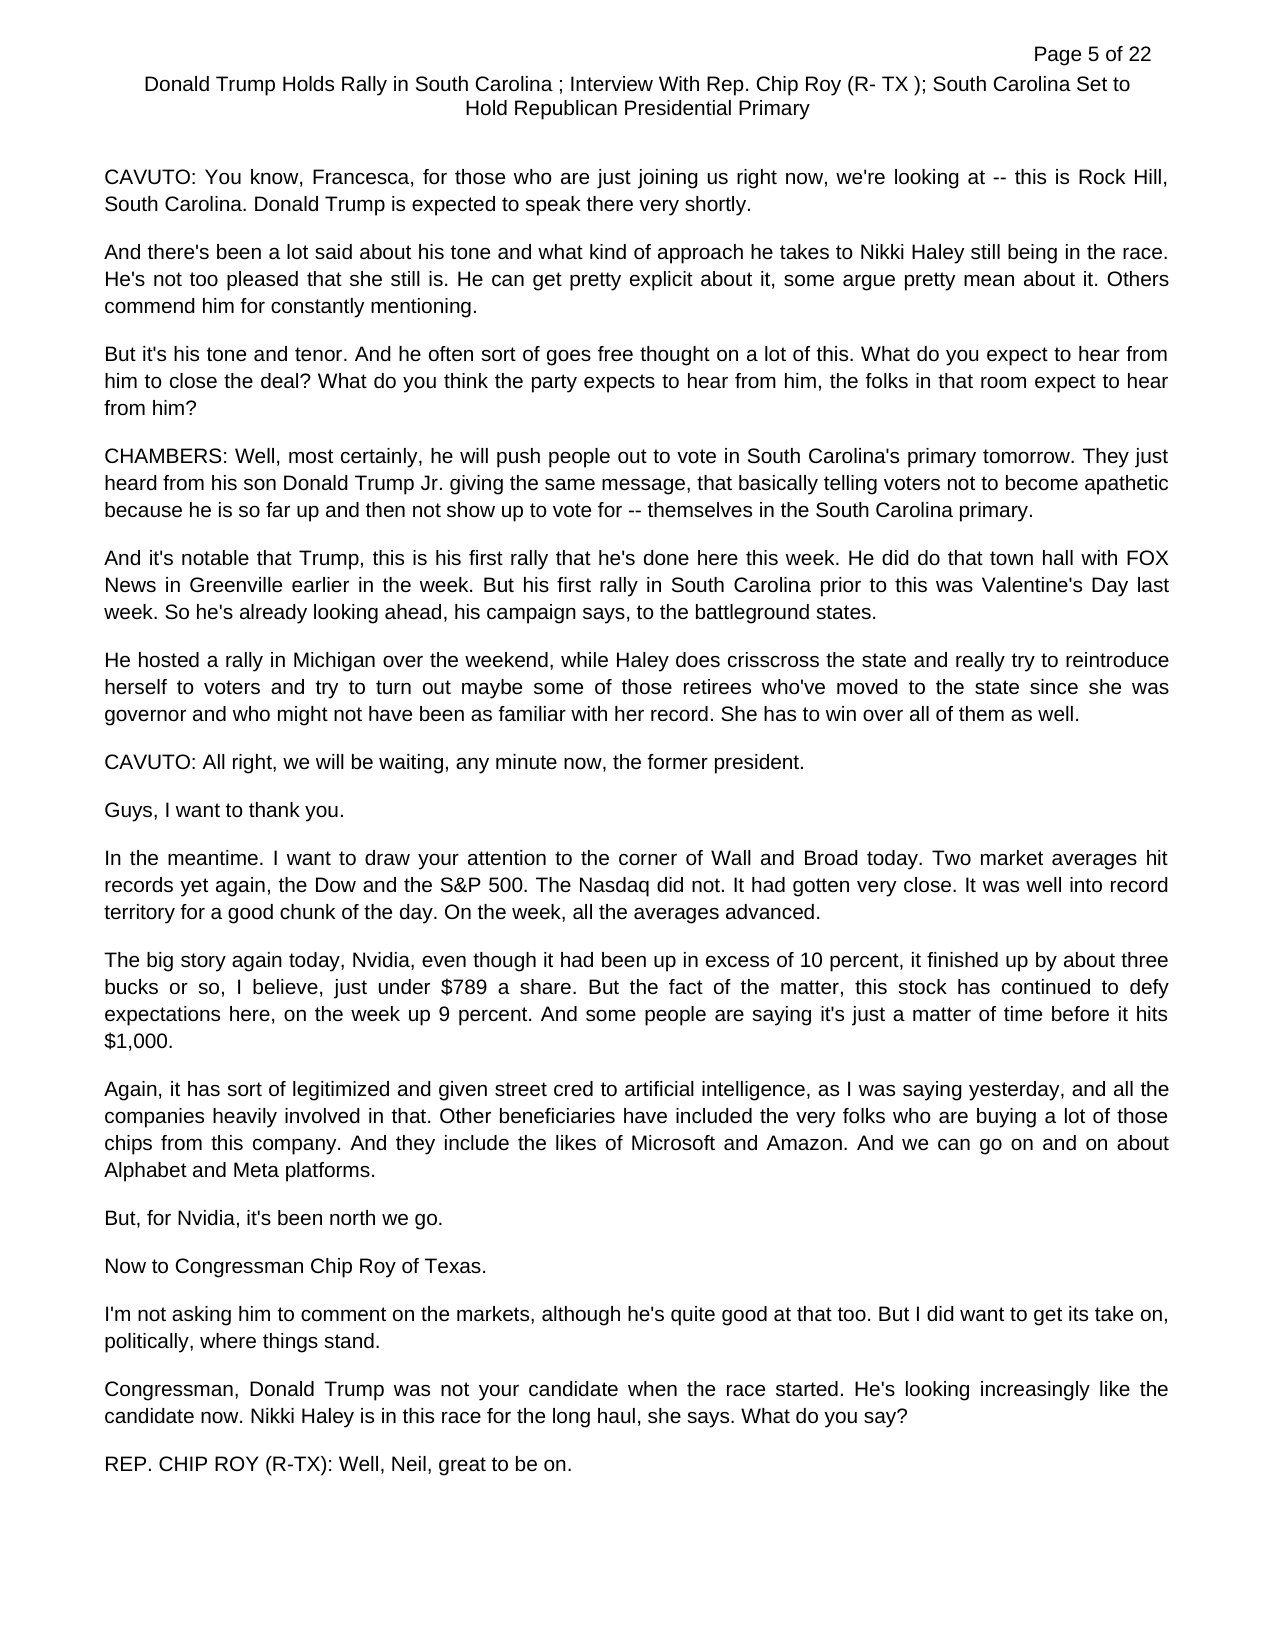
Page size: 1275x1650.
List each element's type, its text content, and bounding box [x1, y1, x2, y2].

text Guys, I want to thank you. [104, 795, 1171, 822]
text He hosted a rally in Michigan over the weekend, while Haley does crisscross the state and really try to reintroduce herself to voters and try to turn out maybe some of those retirees who've moved to the state since she was governor and who might not have been as familiar with her record. She has to win over all of them as well. [104, 645, 1171, 726]
text In the meantime. I want to draw your attention to the corner of Wall and Broad today. Two market averages hit records yet again, the Dow and the S&P 500. The Nasdaq did not. It had gotten very close. It was well into record territory for a good chunk of the day. On the week, all the averages advanced. [104, 843, 1171, 924]
text But, for Nvidia, it's been north we go. [104, 1203, 1171, 1230]
text And there's been a lot said about his tone and what kind of approach he takes to Nikki Haley still being in the race. He's not too pleased that she still is. He can get pretty explicit about it, some argue pretty mean about it. Others commend him for constantly mentioning. [104, 236, 1171, 318]
text Now to Congressman Chip Roy of Texas. [104, 1251, 1171, 1278]
text Congressman, Donald Trump was not your candidate when the race started. He's looking increasingly like the candidate now. Nikki Haley is in this race for the long haul, she says. What do you say? [104, 1374, 1171, 1428]
text REP. CHIP ROY (R-TX): Well, Neil, great to be on. [104, 1449, 1171, 1476]
text And it's notable that Trump, this is his first rally that he's done here this week. He did do that town hall with FOX News in Greenville earlier in the week. But his first rally in South Carolina prior to this was Valentine's Day last week. So he's already looking ahead, his campaign says, to the battleground states. [104, 543, 1171, 624]
text CHAMBERS: Well, most certainly, he will push people out to vote in South Carolina's primary tomorrow. They just heard from his son Donald Trump Jr. giving the same message, that basically telling voters not to become apathetic because he is so far up and then not show up to vote for -- themselves in the South Carolina primary. [104, 441, 1171, 522]
text The big story again today, Nvidia, even though it had been up in excess of 10 percent, it finished up by about three bucks or so, I believe, just under $789 a share. But the fact of the matter, this stock has continued to defy expectations here, on the week up 9 percent. And some people are saying it's just a matter of time before it hits $1,000. [104, 945, 1171, 1053]
text CAVUTO: All right, we will be waiting, any minute now, the former president. [104, 747, 1171, 774]
text Again, it has sort of legitimized and given street cred to artificial intelligence, as I was saying yesterday, and all the companies heavily involved in that. Other beneficiaries have included the very folks who are buying a lot of those chips from this company. And they include the likes of Microsoft and Amazon. And we can go on and on about Alphabet and Meta platforms. [104, 1074, 1171, 1182]
text CAVUTO: You know, Francesca, for those who are just joining us right now, we're looking at -- this is Rock Hill, South Carolina. Donald Trump is expected to speak there very shortly. [104, 161, 1171, 216]
text But it's his tone and tenor. And he often sort of goes free thought on a lot of this. What do you expect to hear from him to close the deal? What do you think the party expects to hear from him, the folks in that room expect to hear from him? [104, 338, 1171, 420]
text I'm not asking him to comment on the markets, although he's quite good at that too. But I did want to get its take on, politically, where things stand. [104, 1299, 1171, 1353]
